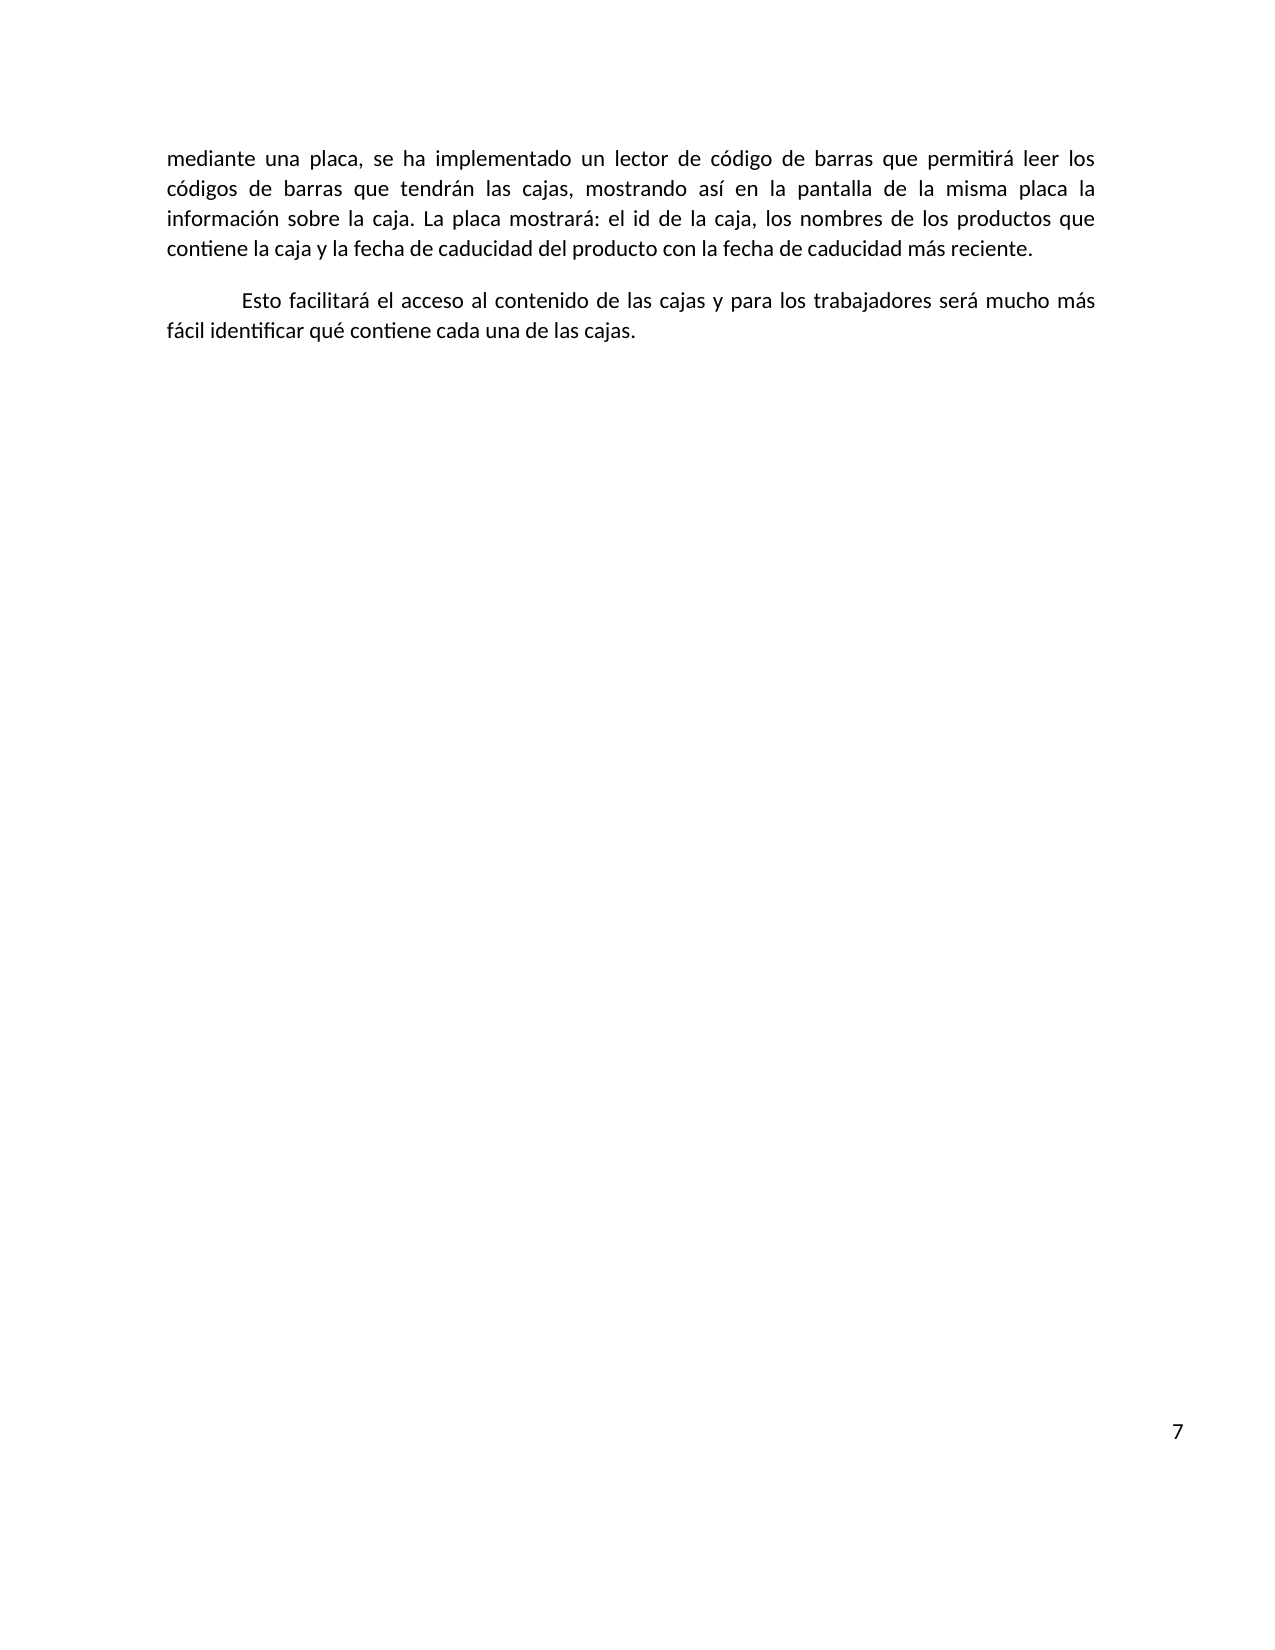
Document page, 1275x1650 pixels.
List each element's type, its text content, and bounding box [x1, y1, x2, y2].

text Esto facilitará el acceso al contenido de las cajas y para los trabajadores será mucho más fácil identificar qué contiene cada una de las cajas. [167, 286, 1098, 344]
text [167, 144, 1098, 262]
